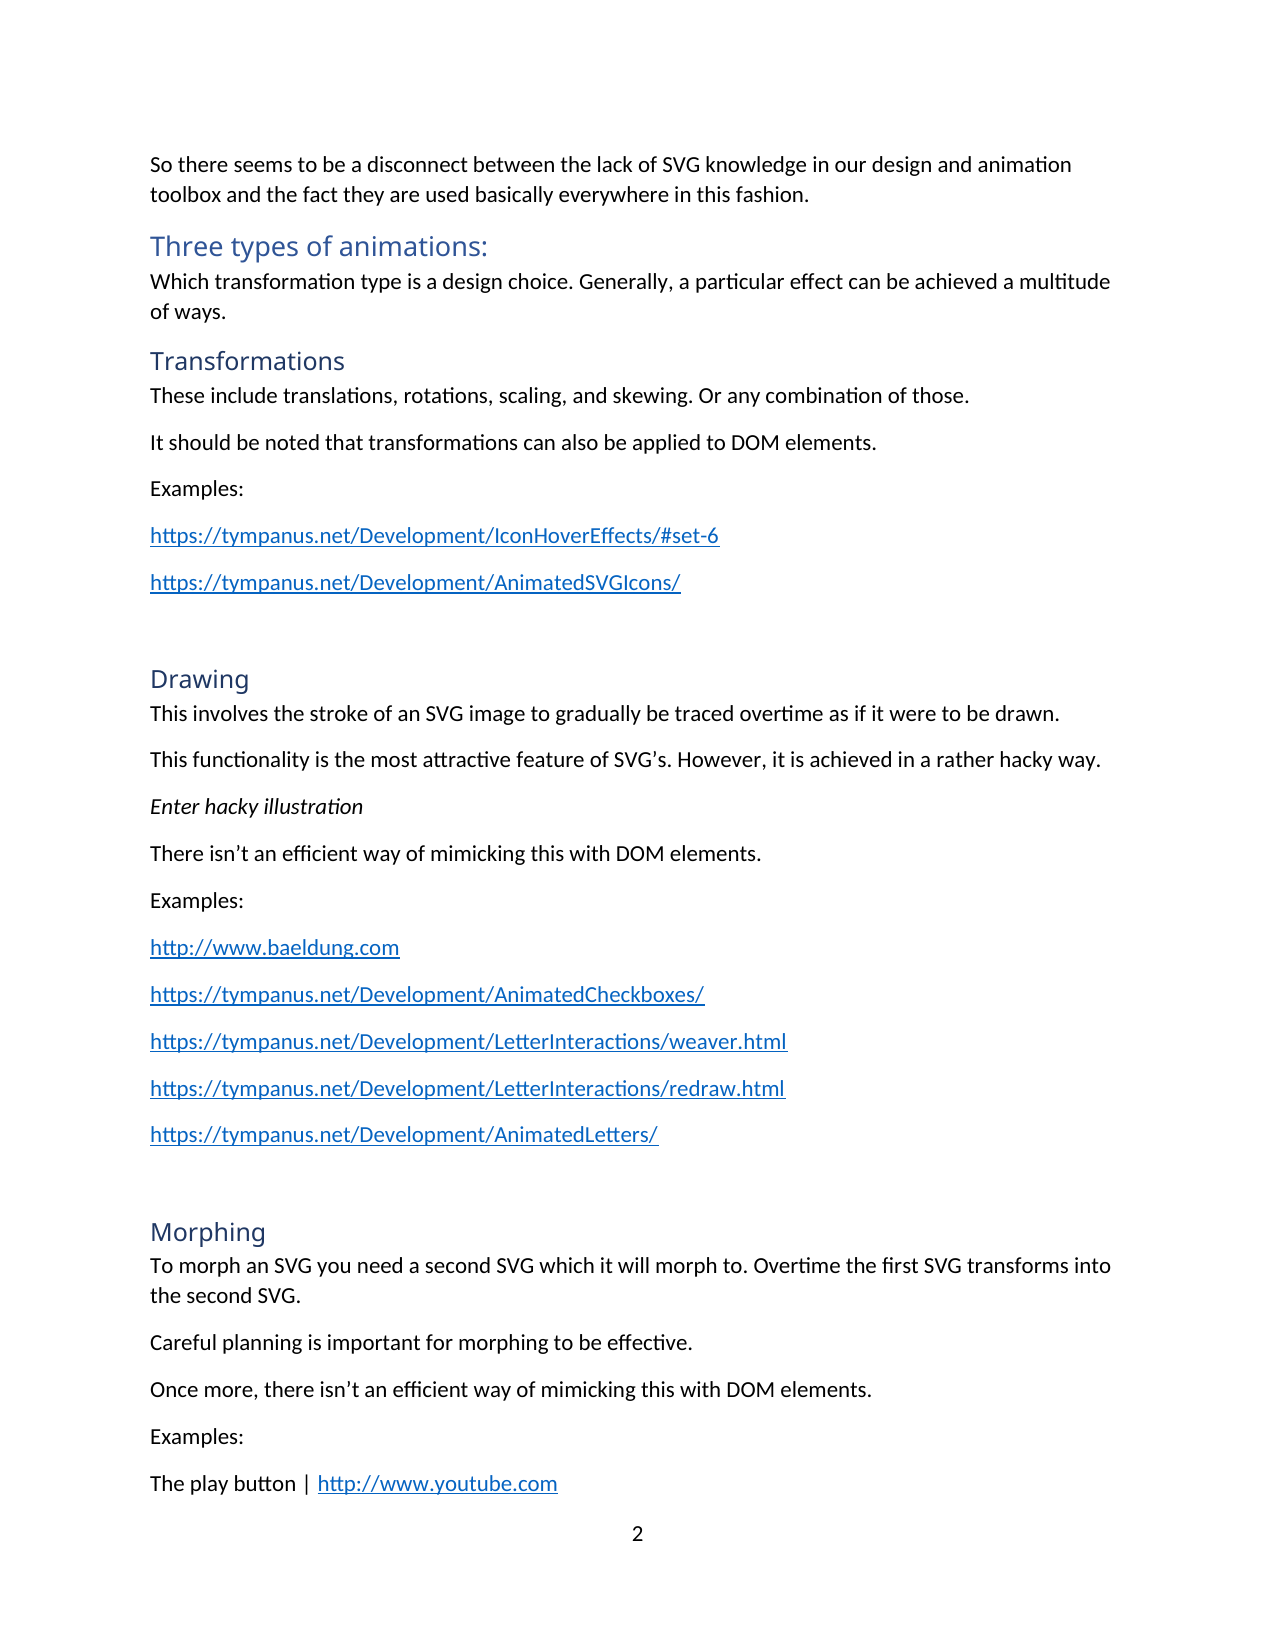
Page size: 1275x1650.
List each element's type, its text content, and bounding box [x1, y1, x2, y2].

text Examples: [150, 474, 1125, 502]
text This functionality is the most attractive feature of SVG’s. However, it is achieved in a rather hacky way. [150, 746, 1125, 774]
text There isn’t an efficient way of mimicking this with DOM elements. [150, 839, 1125, 867]
text So there seems to be a disconnect between the lack of SVG knowledge in our design and animation toolbox and the fact they are used basically everywhere in this fashion. [150, 150, 1125, 208]
text Which transformation type is a design choice. Generally, a particular effect can be achieved a multitude of ways. [150, 267, 1125, 325]
text These include translations, rotations, scaling, and skewing. Or any combination of those. [150, 381, 1125, 409]
text https://tympanus.net/Development/AnimatedSVGIcons/ [150, 568, 1125, 596]
text It should be noted that transformations can also be applied to DOM elements. [150, 428, 1125, 456]
text https://tympanus.net/Development/LetterInteractions/redraw.html [150, 1074, 1125, 1102]
text https://tympanus.net/Development/AnimatedCheckboxes/ [150, 980, 1125, 1008]
subtitle Three types of animations: [150, 227, 1125, 264]
text Examples: [150, 886, 1125, 914]
text Enter hacky illustration [150, 792, 1125, 821]
subtitle Morphing [150, 1214, 1125, 1248]
text Examples: [150, 1422, 1125, 1450]
text Once more, there isn’t an efficient way of mimicking this with DOM elements. [150, 1375, 1125, 1403]
text Careful planning is important for morphing to be effective. [150, 1328, 1125, 1356]
text https://tympanus.net/Development/LetterInteractions/weaver.html [150, 1027, 1125, 1055]
text This involves the stroke of an SVG image to gradually be traced overtime as if it were to be drawn. [150, 699, 1125, 727]
subtitle Drawing [150, 662, 1125, 696]
text To morph an SVG you need a second SVG which it will morph to. Overtime the first SVG transforms into the second SVG. [150, 1251, 1125, 1309]
text The play button | http://www.youtube.com [150, 1469, 1125, 1497]
subtitle Transformations [150, 344, 1125, 378]
text https://tympanus.net/Development/IconHoverEffects/#set-6 [150, 521, 1125, 549]
text http://www.baeldung.com [150, 933, 1125, 961]
text https://tympanus.net/Development/AnimatedLetters/ [150, 1121, 1125, 1149]
